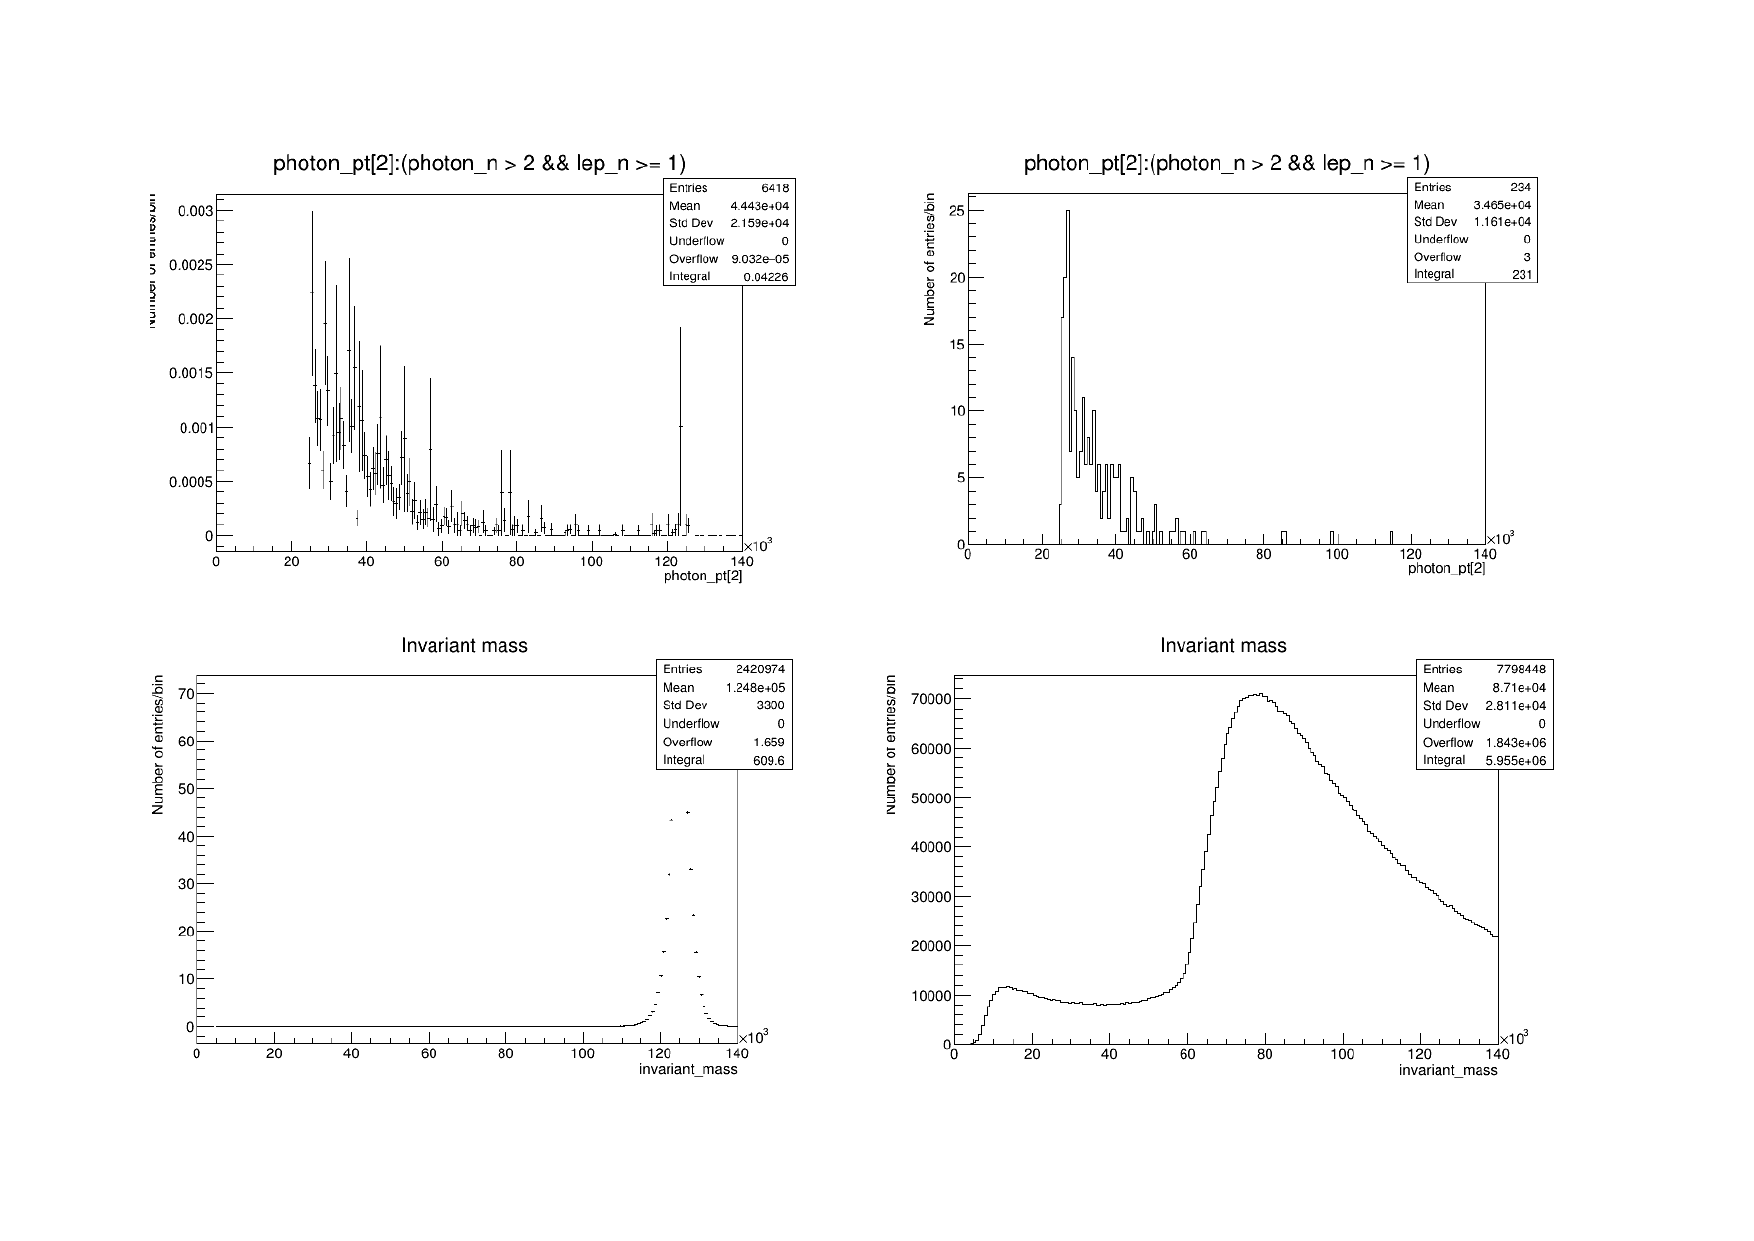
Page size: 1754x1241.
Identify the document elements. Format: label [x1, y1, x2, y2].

picture [903, 150, 1550, 588]
picture [150, 150, 808, 596]
picture [886, 629, 1566, 1090]
picture [129, 630, 805, 1089]
